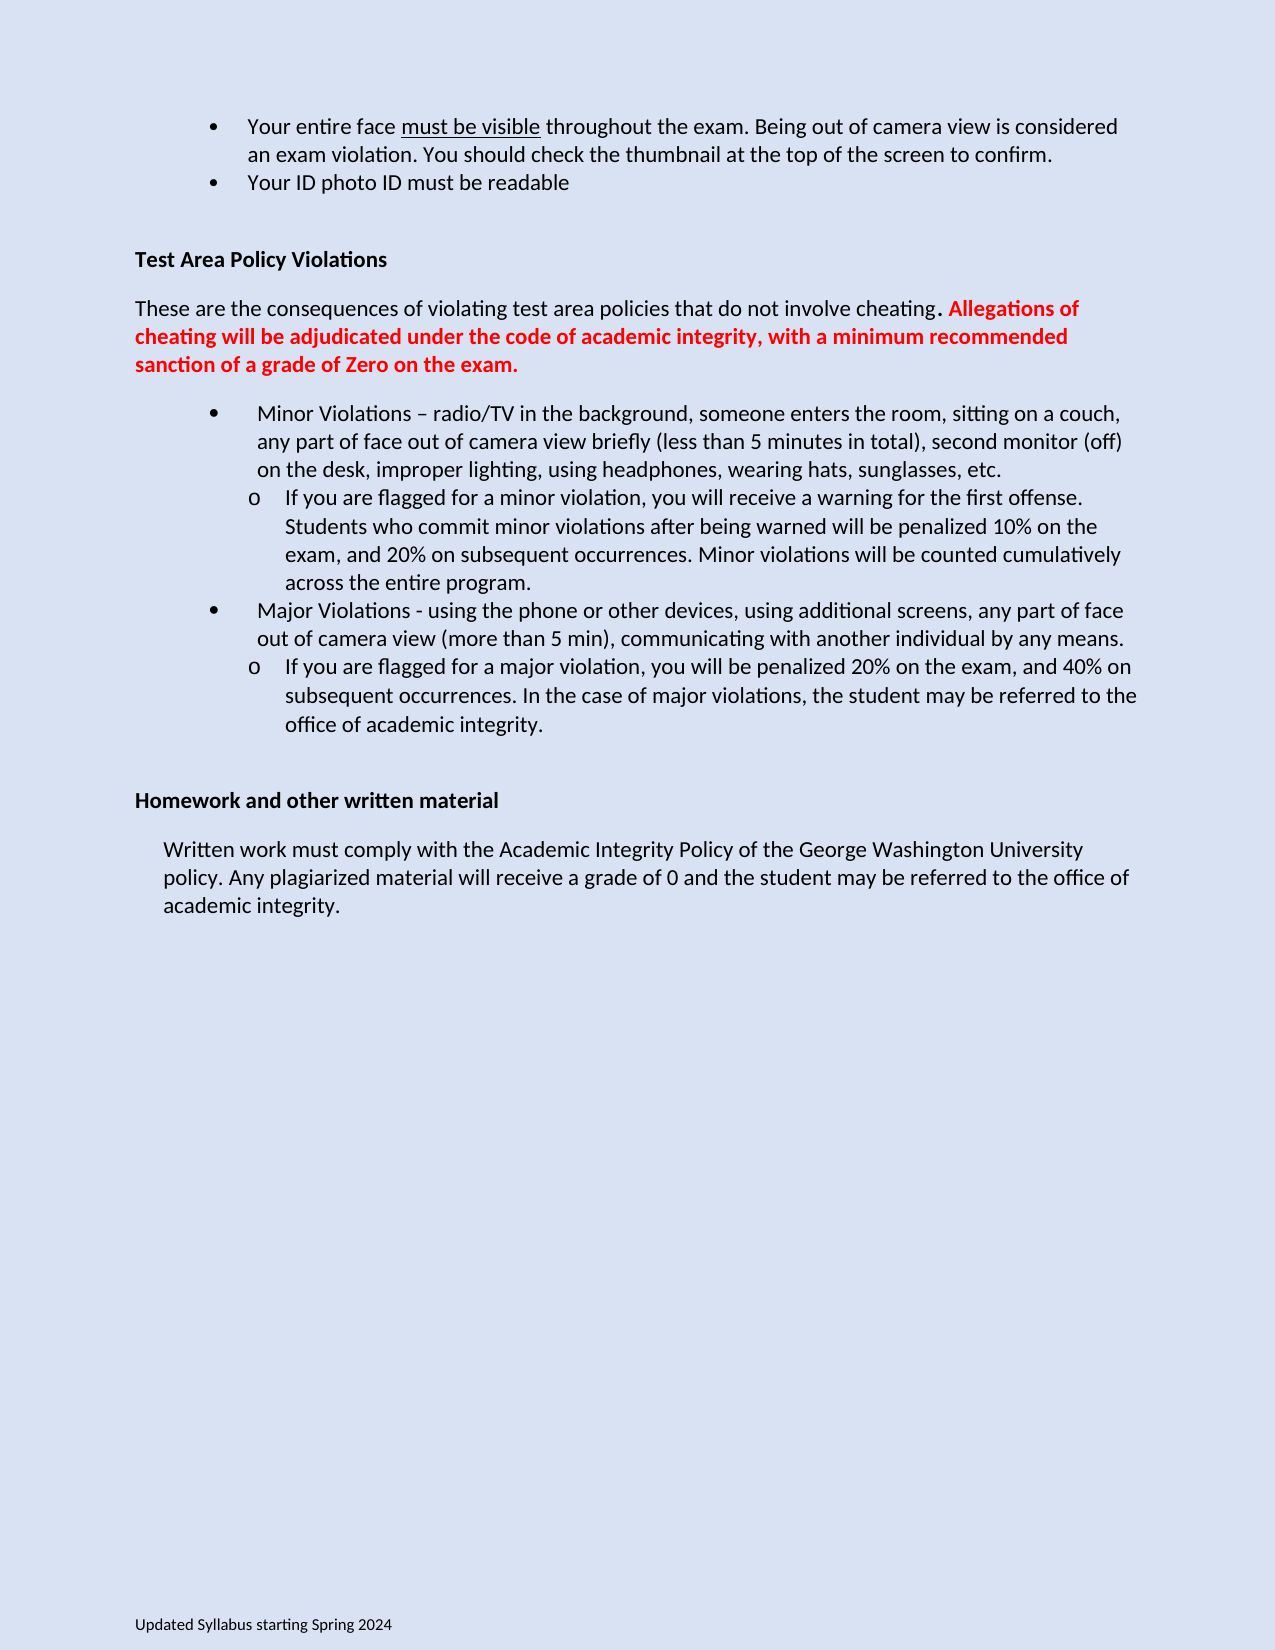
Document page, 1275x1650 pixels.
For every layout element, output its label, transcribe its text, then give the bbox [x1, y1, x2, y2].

list If you are flagged for a minor violation, you will receive a warning for the first offense. Students who commit minor violations after being warned will be penalized 10% on the exam, and 20% on subsequent occurrences. Minor violations will be counted cumulatively across the entire program. [247, 483, 1140, 596]
text Homework and other written material [135, 787, 1140, 814]
text Test Area Policy Violations [135, 245, 1140, 273]
list Your ID photo ID must be readable [210, 168, 1140, 197]
list Your entire face must be visible throughout the exam. Being out of camera view is considered an exam violation. You should check the thumbnail at the top of the screen to confirm. [210, 112, 1140, 168]
text These are the consequences of violating test area policies that do not involve cheating. Allegations of cheating will be adjudicated under the code of academic integrity, with a minimum recommended sanction of a grade of Zero on the exam. [135, 294, 1140, 378]
text Written work must comply with the Academic Integrity Policy of the George Washington University policy. Any plagiarized material will receive a grade of 0 and the student may be referred to the office of academic integrity. [163, 835, 1140, 919]
list Minor Violations – radio/TV in the background, someone enters the room, sitting on a couch, any part of face out of camera view briefly (less than 5 minutes in total), second monitor (off) on the desk, improper lighting, using headphones, wearing hats, sunglasses, etc. [210, 399, 1140, 483]
list Major Violations - using the phone or other devices, using additional screens, any part of face out of camera view (more than 5 min), communicating with another individual by any means. [210, 596, 1140, 652]
list If you are flagged for a major violation, you will be penalized 20% on the exam, and 40% on subsequent occurrences. In the case of major violations, the student may be referred to the office of academic integrity. [247, 652, 1140, 738]
